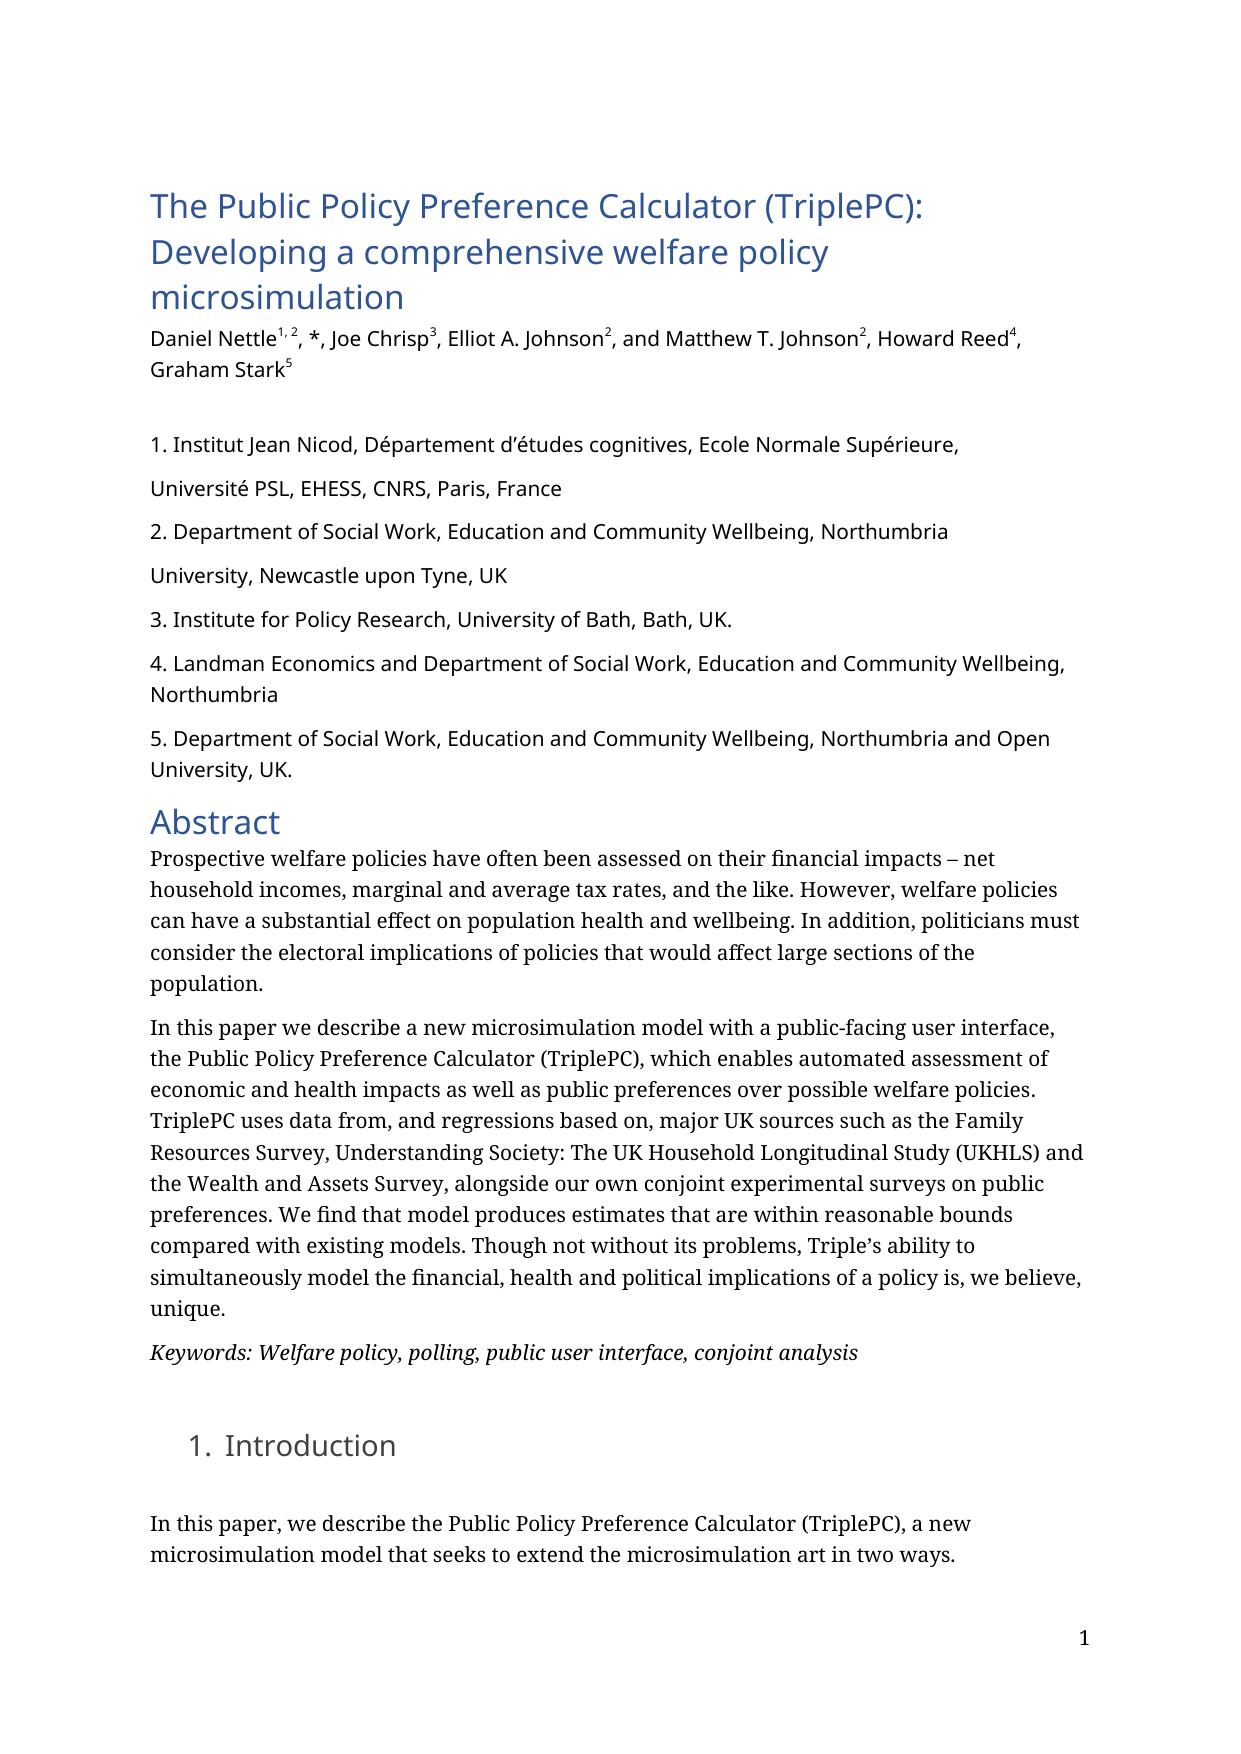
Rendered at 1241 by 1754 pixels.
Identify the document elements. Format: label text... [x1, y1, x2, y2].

text 4. Landman Economics and Department of Social Work, Education and Community Wellbeing, Northumbria [150, 649, 1090, 708]
text Keywords: Welfare policy, polling, public user interface, conjoint analysis [150, 1338, 1090, 1366]
text 2. Department of Social Work, Education and Community Wellbeing, Northumbria [150, 517, 1090, 546]
subtitle The Public Policy Preference Calculator (TriplePC): Developing a comprehensive welfare policy microsimulation [150, 183, 1090, 319]
text 5. Department of Social Work, Education and Community Wellbeing, Northumbria and Open University, UK. [150, 724, 1090, 783]
text In this paper, we describe the Public Policy Preference Calculator (TriplePC), a new microsimulation model that seeks to extend the microsimulation art in two ways. [150, 1509, 1090, 1568]
subtitle Introduction [187, 1425, 1090, 1465]
subtitle Daniel Nettle1, 2, *, Joe Chrisp3, Elliot A. Johnson2, and Matthew T. Johnson2, Howard Reed4, Graham Stark5 [150, 324, 1090, 383]
text University, Newcastle upon Tyne, UK [150, 561, 1090, 590]
text In this paper we describe a new microsimulation model with a public-facing user interface, the Public Policy Preference Calculator (TriplePC), which enables automated assessment of economic and health impacts as well as public preferences over possible welfare policies. TriplePC uses data from, and regressions based on, major UK sources such as the Family Resources Survey, Understanding Society: The UK Household Longitudinal Study (UKHLS) and the Wealth and Assets Survey, alongside our own conjoint experimental surveys on public preferences. We find that model produces estimates that are within reasonable bounds compared with existing models. Though not without its problems, Triple’s ability to simultaneously model the financial, health and political implications of a policy is, we believe, unique. [150, 1013, 1090, 1323]
subtitle Abstract [150, 799, 1090, 844]
text Prospective welfare policies have often been assessed on their financial impacts – net household incomes, marginal and average tax rates, and the like. However, welfare policies can have a substantial effect on population health and wellbeing. In addition, politicians must consider the electoral implications of policies that would affect large sections of the population. [150, 844, 1090, 998]
text 1. Institut Jean Nicod, Département d’études cognitives, Ecole Normale Supérieure, [150, 430, 1090, 458]
text Université PSL, EHESS, CNRS, Paris, France [150, 474, 1090, 502]
text 3. Institute for Policy Research, University of Bath, Bath, UK. [150, 605, 1090, 633]
